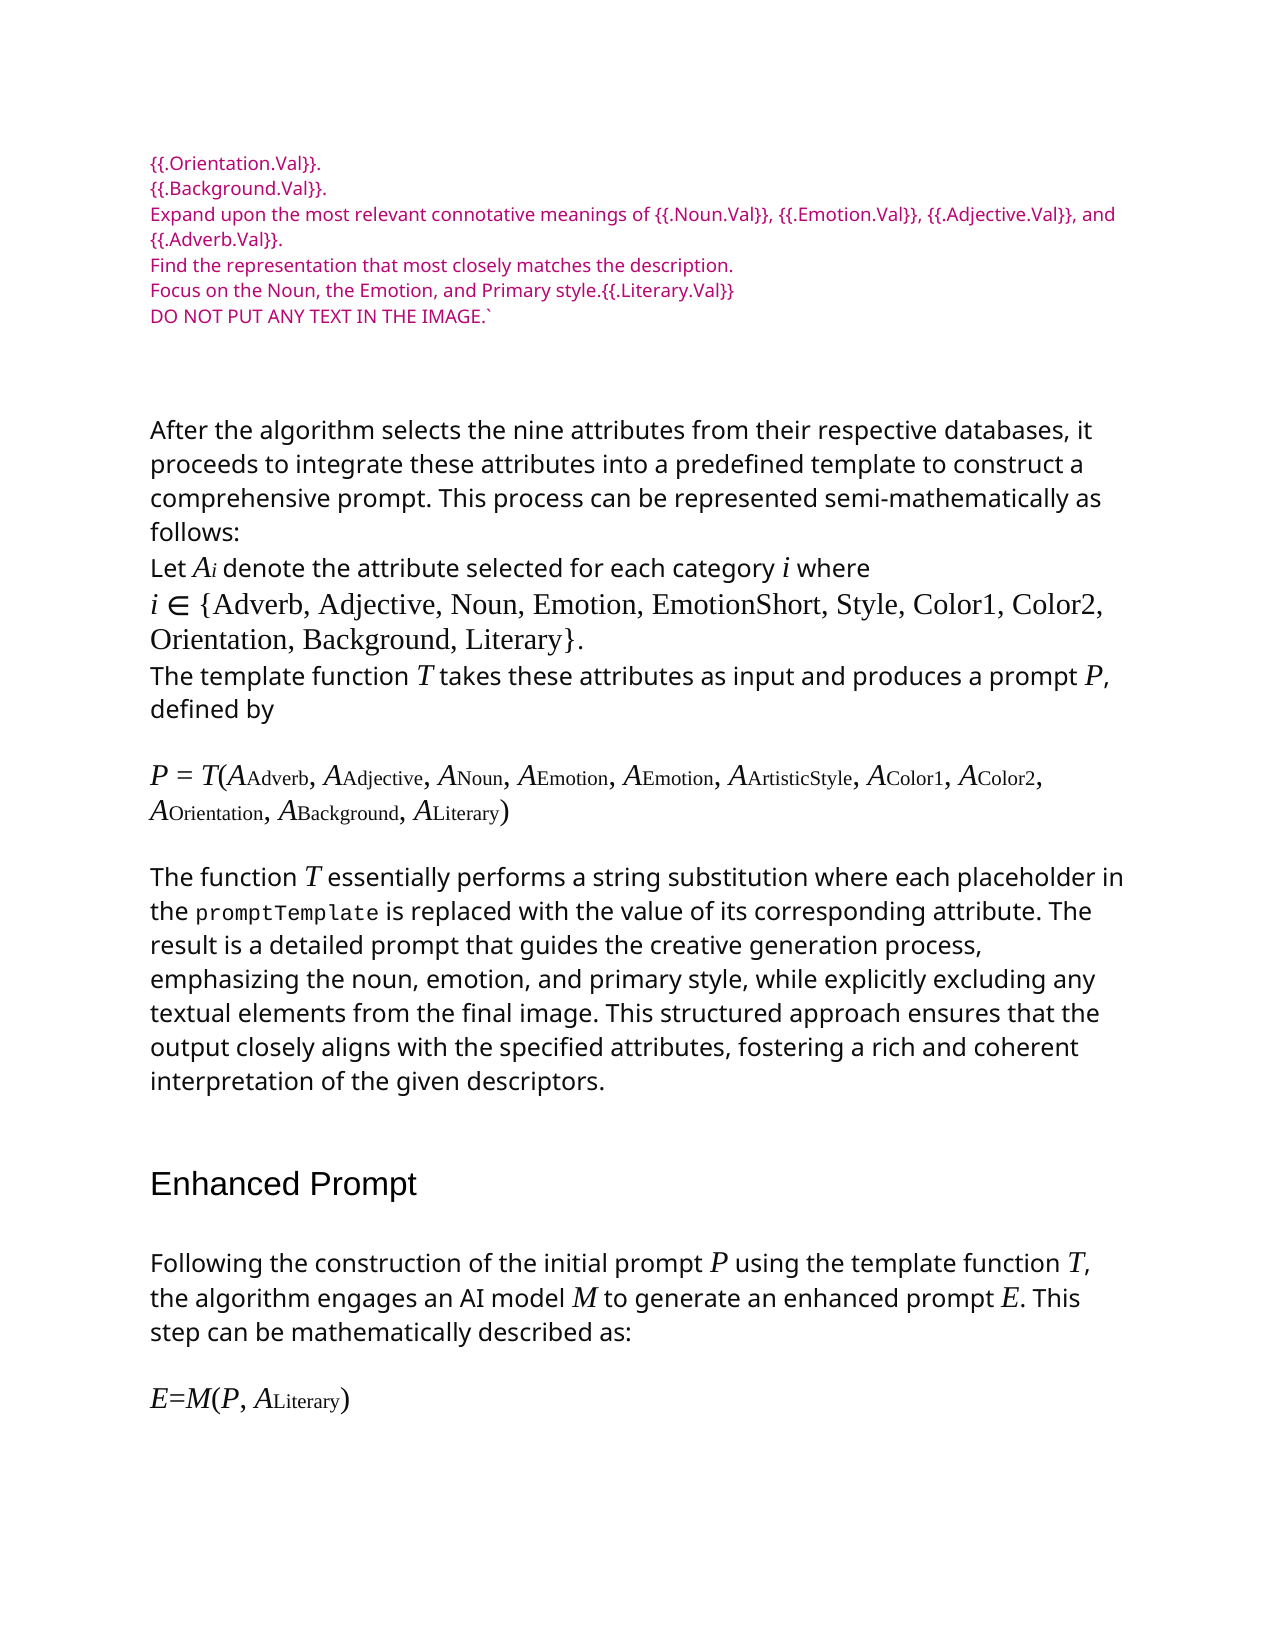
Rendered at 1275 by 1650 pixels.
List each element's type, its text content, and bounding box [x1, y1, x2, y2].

text {{.Background.Val}}. [150, 176, 1125, 201]
text DO NOT PUT ANY TEXT IN THE IMAGE.` [150, 303, 1125, 329]
text {{.Orientation.Val}}. [150, 150, 1125, 176]
text P = T(AAdverb, AAdjective, ANoun, AEmotion, AEmotion, AArtisticStyle, AColor1, AColor2, AOrientation, ABackground, ALiterary) [150, 757, 1127, 827]
text Focus on the Noun, the Emotion, and Primary style.{{.Literary.Val}} [150, 278, 1125, 303]
text Expand upon the most relevant connotative meanings of {{.Noun.Val}}, {{.Emotion.Val}}, {{.Adjective.Val}}, and {{.Adverb.Val}}. [150, 201, 1125, 252]
text After the algorithm selects the nine attributes from their respective databases, it proceeds to integrate these attributes into a predefined template to construct a comprehensive prompt. This process can be represented semi-mathematically as follows: [150, 413, 1125, 549]
text The template function T takes these attributes as input and produces a prompt P, defined by [150, 657, 1125, 726]
text Let Ai denote the attribute selected for each category i where [150, 549, 1125, 585]
text The function T essentially performs a string substitution where each placeholder in the promptTemplate is replaced with the value of its corresponding attribute. The result is a detailed prompt that guides the creative generation process, emphasizing the noun, emotion, and primary style, while explicitly excluding any textual elements from the final image. This structured approach ensures that the output closely aligns with the specified attributes, fostering a rich and coherent interpretation of the given descriptors. [150, 858, 1125, 1098]
text i ∈ {Adverb, Adjective, Noun, Emotion, EmotionShort, Style, Color1, Color2, Orientation, Background, Literary}. [150, 585, 1125, 657]
text Enhanced Prompt [150, 1164, 1125, 1203]
text E=M(P, ALiterary) [150, 1380, 1127, 1415]
text Following the construction of the initial prompt P using the template function T, the algorithm engages an AI model M to generate an enhanced prompt E. This step can be mathematically described as: [150, 1244, 1125, 1349]
text Find the representation that most closely matches the description. [150, 252, 1125, 278]
